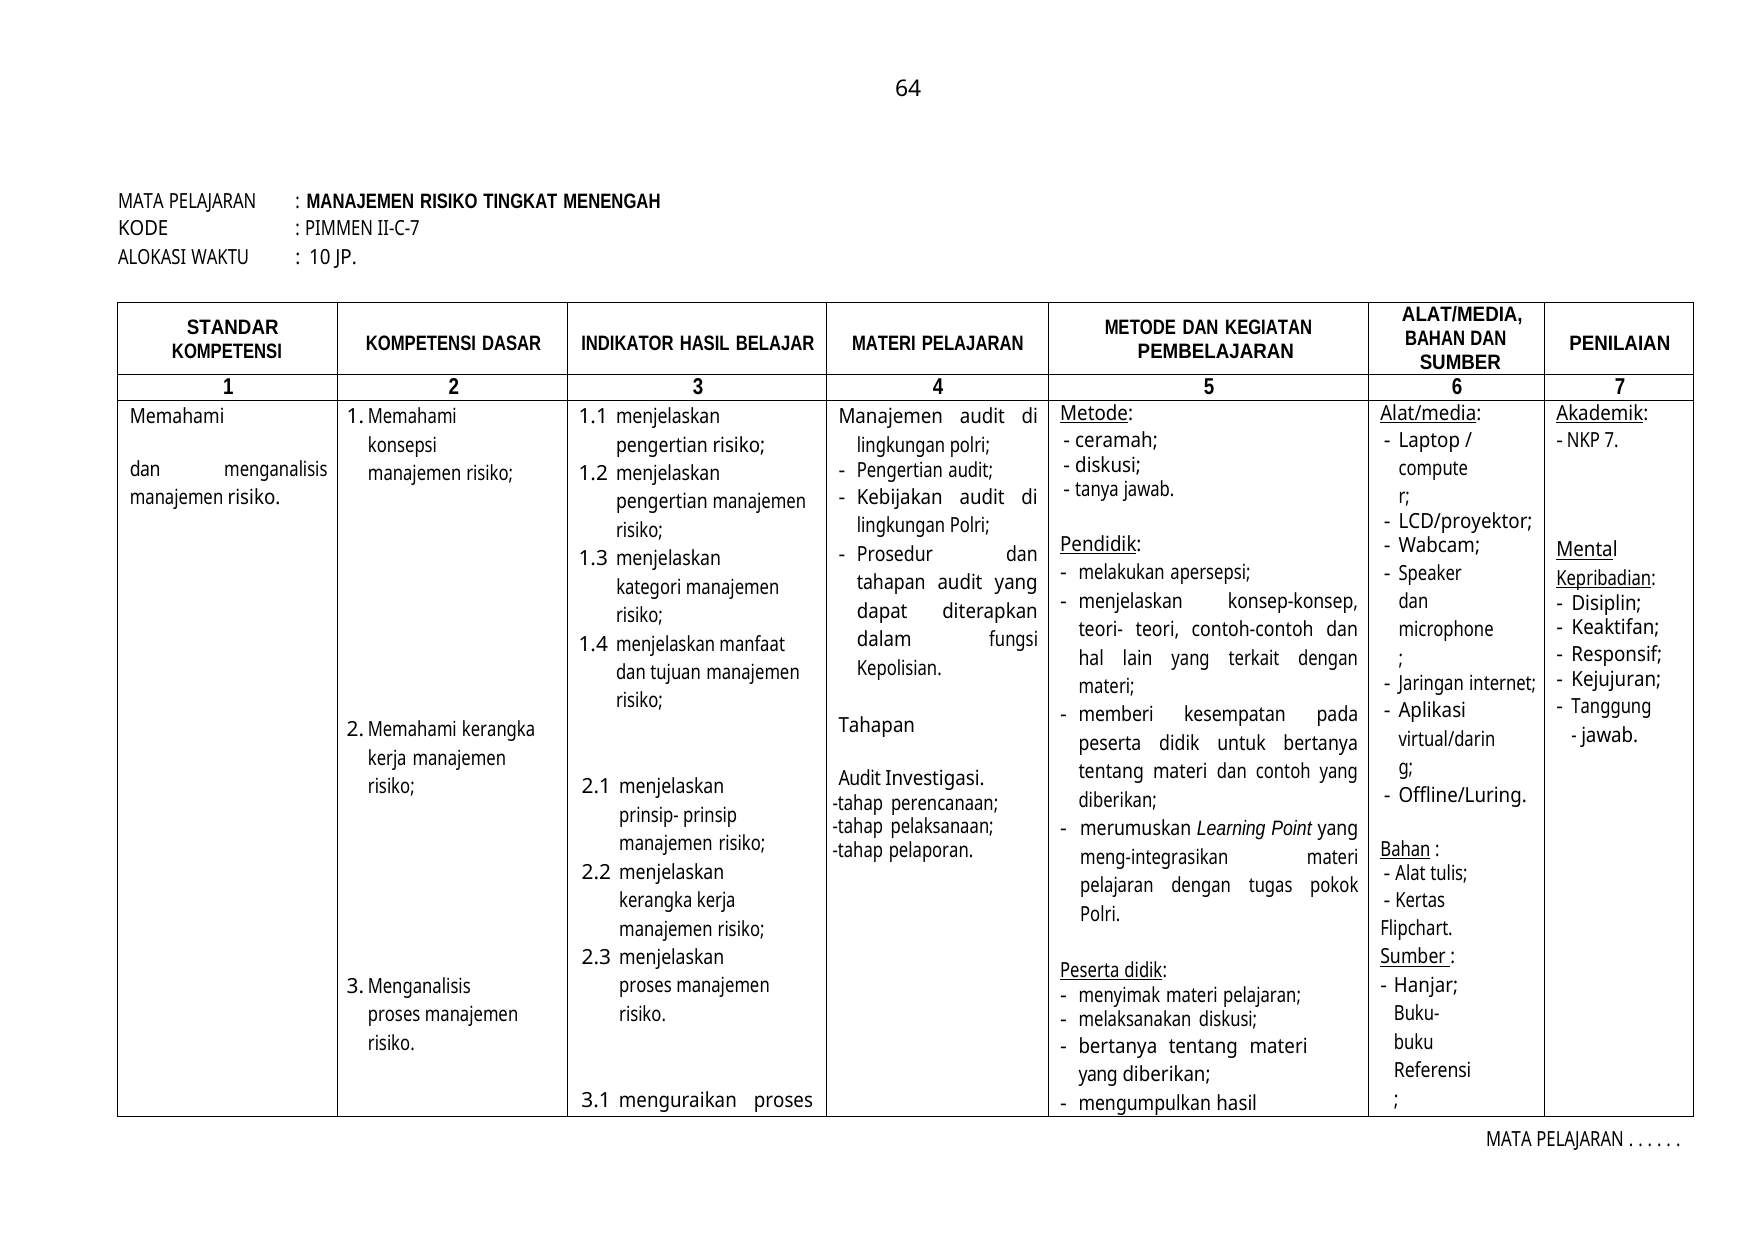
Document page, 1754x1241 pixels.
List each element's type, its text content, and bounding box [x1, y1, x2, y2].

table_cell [1049, 401, 1368, 1116]
table_cell 3 [568, 375, 826, 400]
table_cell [827, 401, 1048, 1116]
text KODE : PIMMEN II-C-7 ALOKASI WAKTU : 10 JP. [118, 213, 423, 270]
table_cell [1369, 401, 1544, 1116]
table_cell 6 [1369, 375, 1544, 400]
text MATA PELAJARAN : MANAJEMEN RISIKO TINGKAT MENENGAH [118, 190, 1712, 213]
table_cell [338, 401, 567, 1116]
table_header MATERI PELAJARAN [827, 303, 1048, 374]
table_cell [568, 401, 826, 1116]
table_header INDIKATOR HASIL BELAJAR [568, 303, 826, 374]
table_cell 5 [1049, 375, 1368, 400]
table_cell 1 [118, 375, 337, 400]
table_cell 2 [338, 375, 567, 400]
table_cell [1545, 401, 1693, 1116]
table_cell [118, 401, 337, 1116]
table_cell 7 [1545, 375, 1693, 400]
table_header ALAT/MEDIA, BAHAN DAN SUMBER [1369, 303, 1544, 374]
table_header KOMPETENSI DASAR [338, 303, 567, 374]
table_header PENILAIAN [1545, 303, 1693, 374]
table_header STANDAR KOMPETENSI [118, 303, 337, 374]
table_header METODE DAN KEGIATAN PEMBELAJARAN [1049, 303, 1368, 374]
table_cell 4 [827, 375, 1048, 400]
